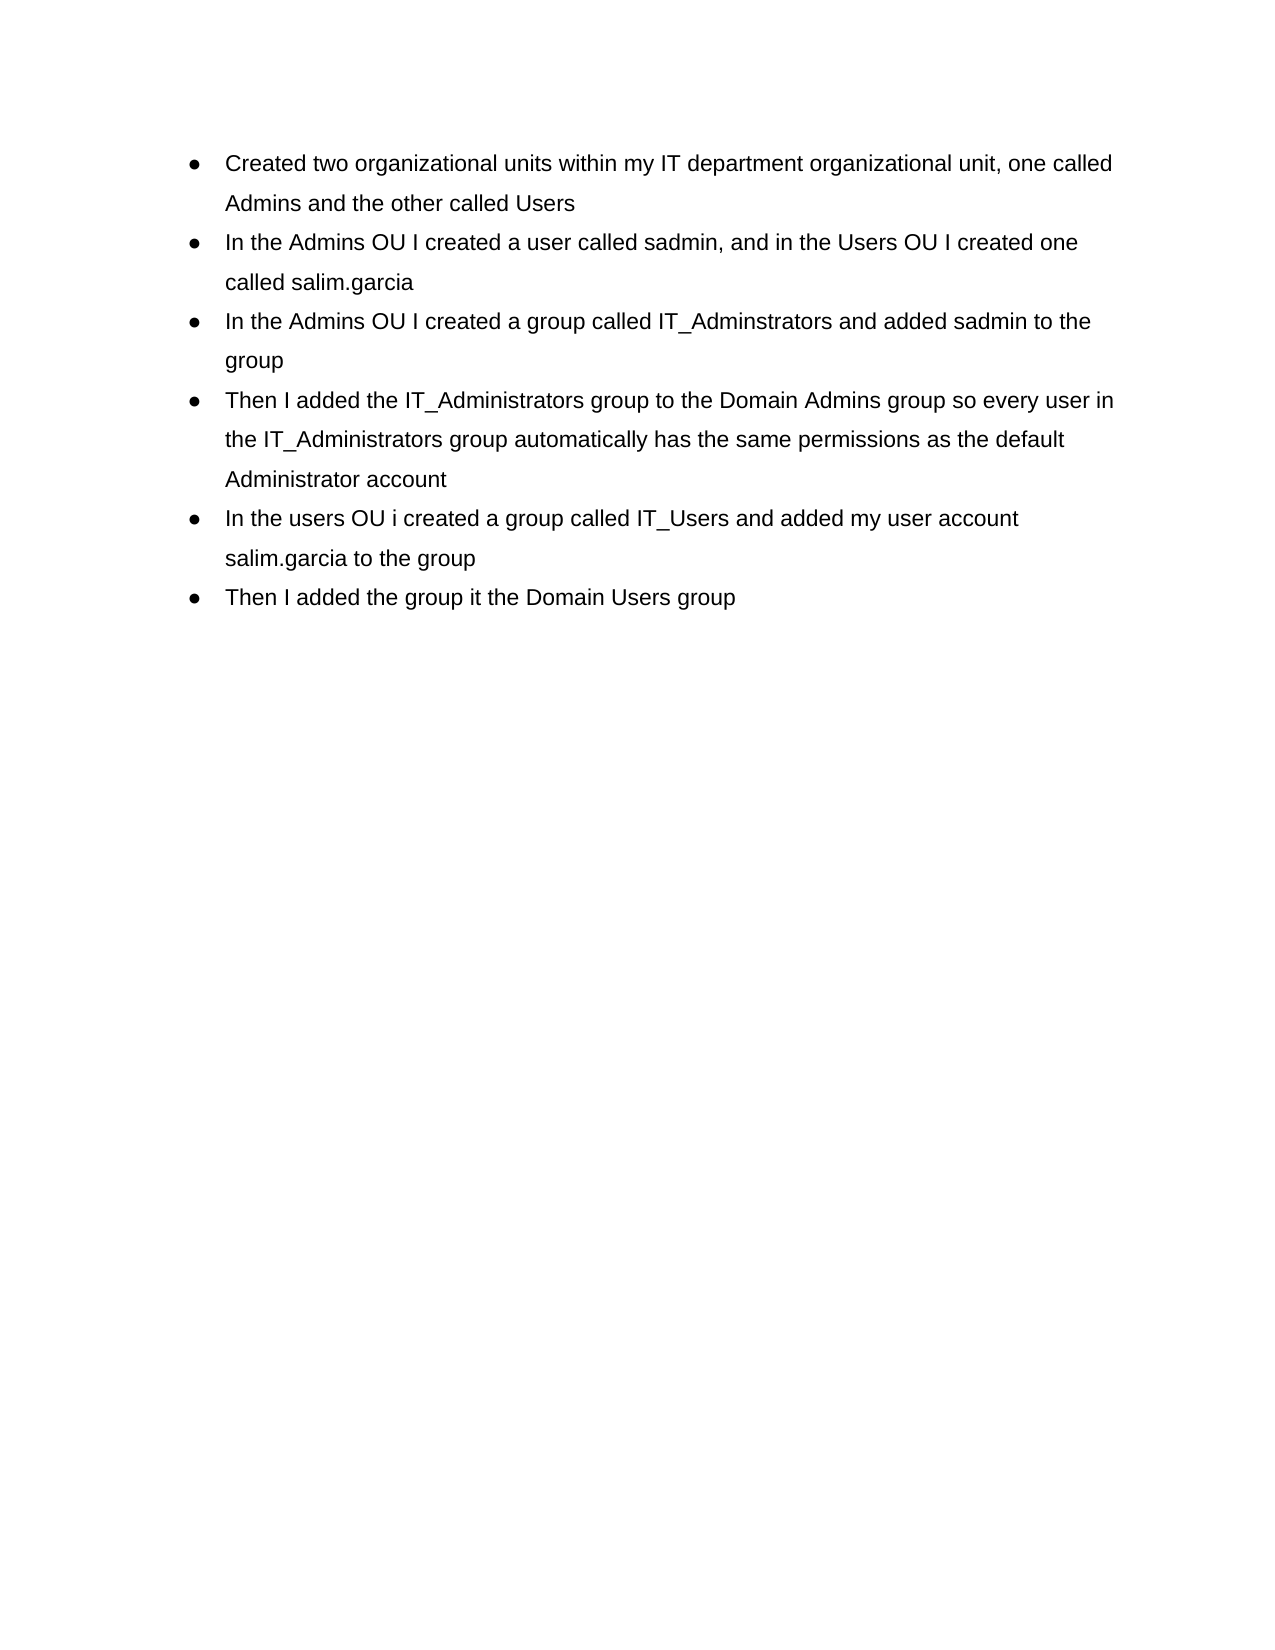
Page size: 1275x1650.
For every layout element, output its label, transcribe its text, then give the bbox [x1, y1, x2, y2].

list In the Admins OU I created a group called IT_Adminstrators and added sadmin to the group [187, 308, 1125, 374]
list In the Admins OU I created a user called sadmin, and in the Users OU I created one called salim.garcia [187, 229, 1125, 295]
list Then I added the group it the Domain Users group [187, 584, 1125, 611]
list Created two organizational units within my IT department organizational unit, one called Admins and the other called Users [187, 150, 1125, 216]
list In the users OU i created a group called IT_Users and added my user account salim.garcia to the group [187, 505, 1125, 571]
list Then I added the IT_Administrators group to the Domain Admins group so every user in the IT_Administrators group automatically has the same permissions as the default Administrator account [187, 387, 1125, 492]
